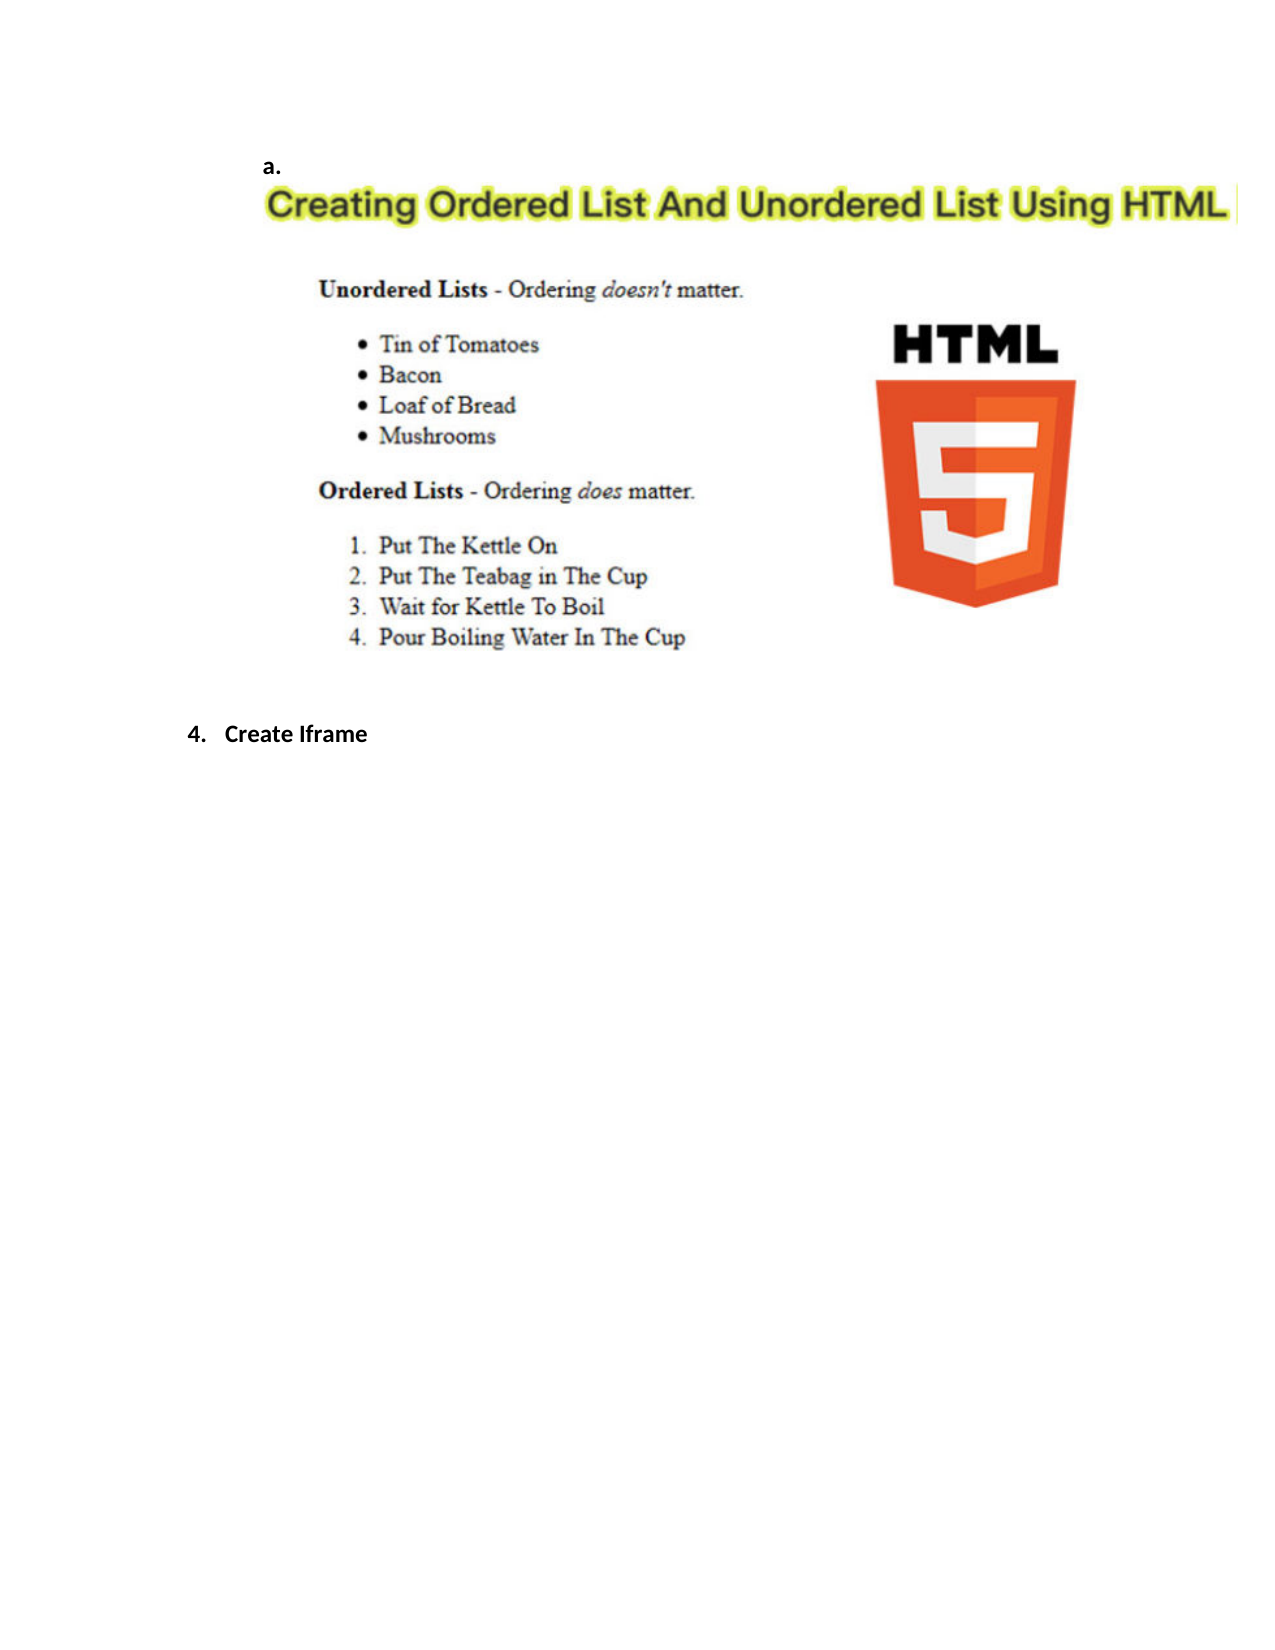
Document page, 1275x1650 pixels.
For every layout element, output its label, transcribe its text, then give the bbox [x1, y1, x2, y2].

picture [262, 182, 1238, 716]
list Create Iframe [187, 718, 1125, 748]
